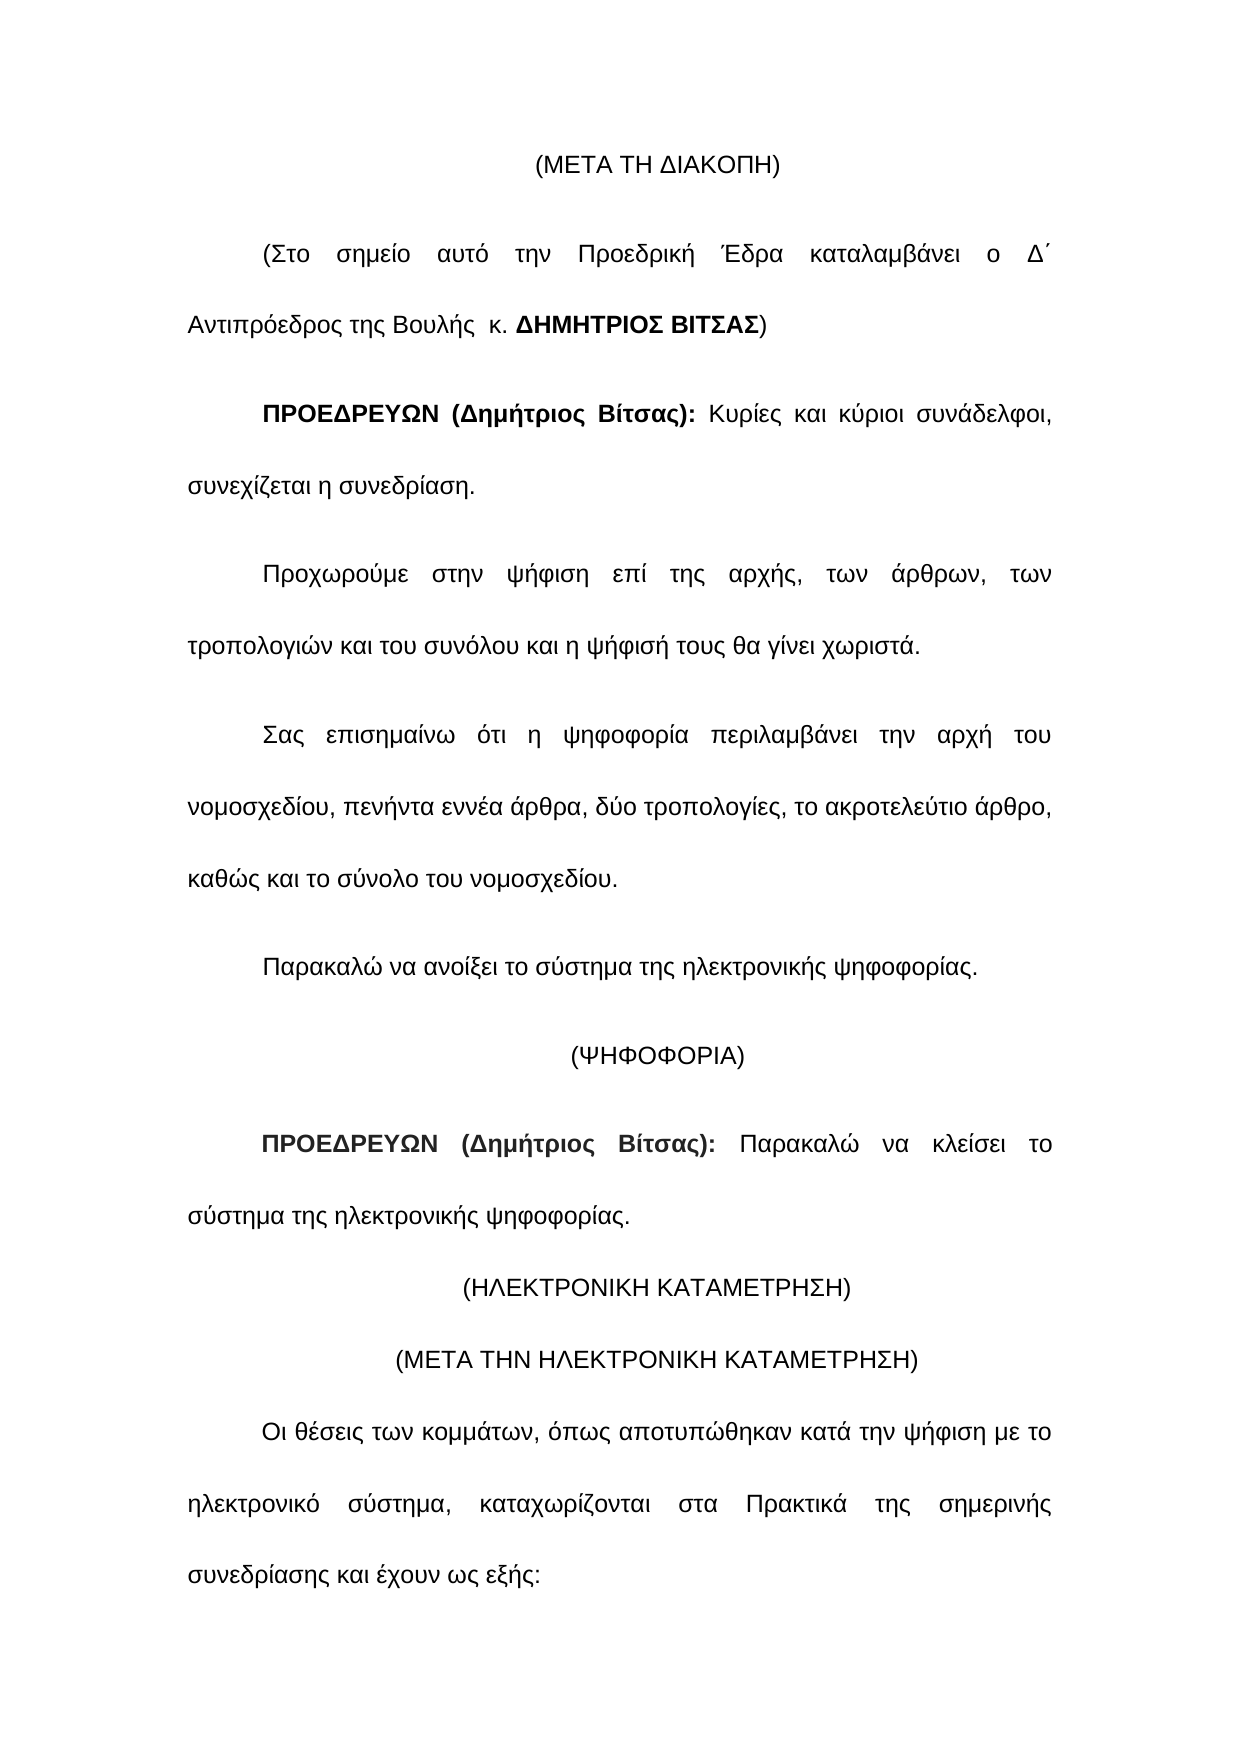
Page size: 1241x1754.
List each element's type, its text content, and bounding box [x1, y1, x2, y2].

text (ΗΛΕΚΤΡΟΝΙΚΗ ΚΑΤΑΜΕΤΡΗΣΗ) [187, 1273, 1053, 1302]
text Σας επισημαίνω ότι η ψηφοφορία περιλαμβάνει την αρχή του νομοσχεδίου, πενήντα εννέα άρθρα, δύο τροπολογίες, το ακροτελεύτιο άρθρο, καθώς και το σύνολο του νομοσχεδίου. [187, 720, 1053, 892]
text (ΜΕΤΑ ΤΗΝ ΗΛΕΚΤΡΟΝΙΚΗ ΚΑΤΑΜΕΤΡΗΣΗ) [187, 1345, 1053, 1373]
text Οι θέσεις των κομμάτων, όπως αποτυπώθηκαν κατά την ψήφιση με το ηλεκτρονικό σύστημα, καταχωρίζονται στα Πρακτικά της σημερινής συνεδρίασης και έχουν ως εξής: [187, 1417, 1053, 1589]
text Προχωρούμε στην ψήφιση επί της αρχής, των άρθρων, των τροπολογιών και του συνόλου και η ψήφισή τους θα γίνει χωριστά. [187, 559, 1053, 660]
text (Στο σημείο αυτό την Προεδρική Έδρα καταλαμβάνει ο Δ΄ Αντιπρόεδρος της Βουλής κ. ΔΗΜΗΤΡΙΟΣ ΒΙΤΣΑΣ) [187, 238, 1053, 339]
text (ΜΕΤΑ ΤΗ ΔΙΑΚΟΠΗ) [187, 150, 1053, 179]
text (ΨΗΦΟΦΟΡΙΑ) [187, 1041, 1053, 1069]
text ΠΡΟΕΔΡΕΥΩΝ (Δημήτριος Βίτσας): Παρακαλώ να κλείσει το σύστημα της ηλεκτρονικής ψηφοφορίας. [187, 1129, 1053, 1230]
text ΠΡΟΕΔΡΕΥΩΝ (Δημήτριος Βίτσας): Κυρίες και κύριοι συνάδελφοι, συνεχίζεται η συνεδρίαση. [187, 399, 1053, 499]
text Παρακαλώ να ανοίξει το σύστημα της ηλεκτρονικής ψηφοφορίας. [187, 952, 1053, 981]
